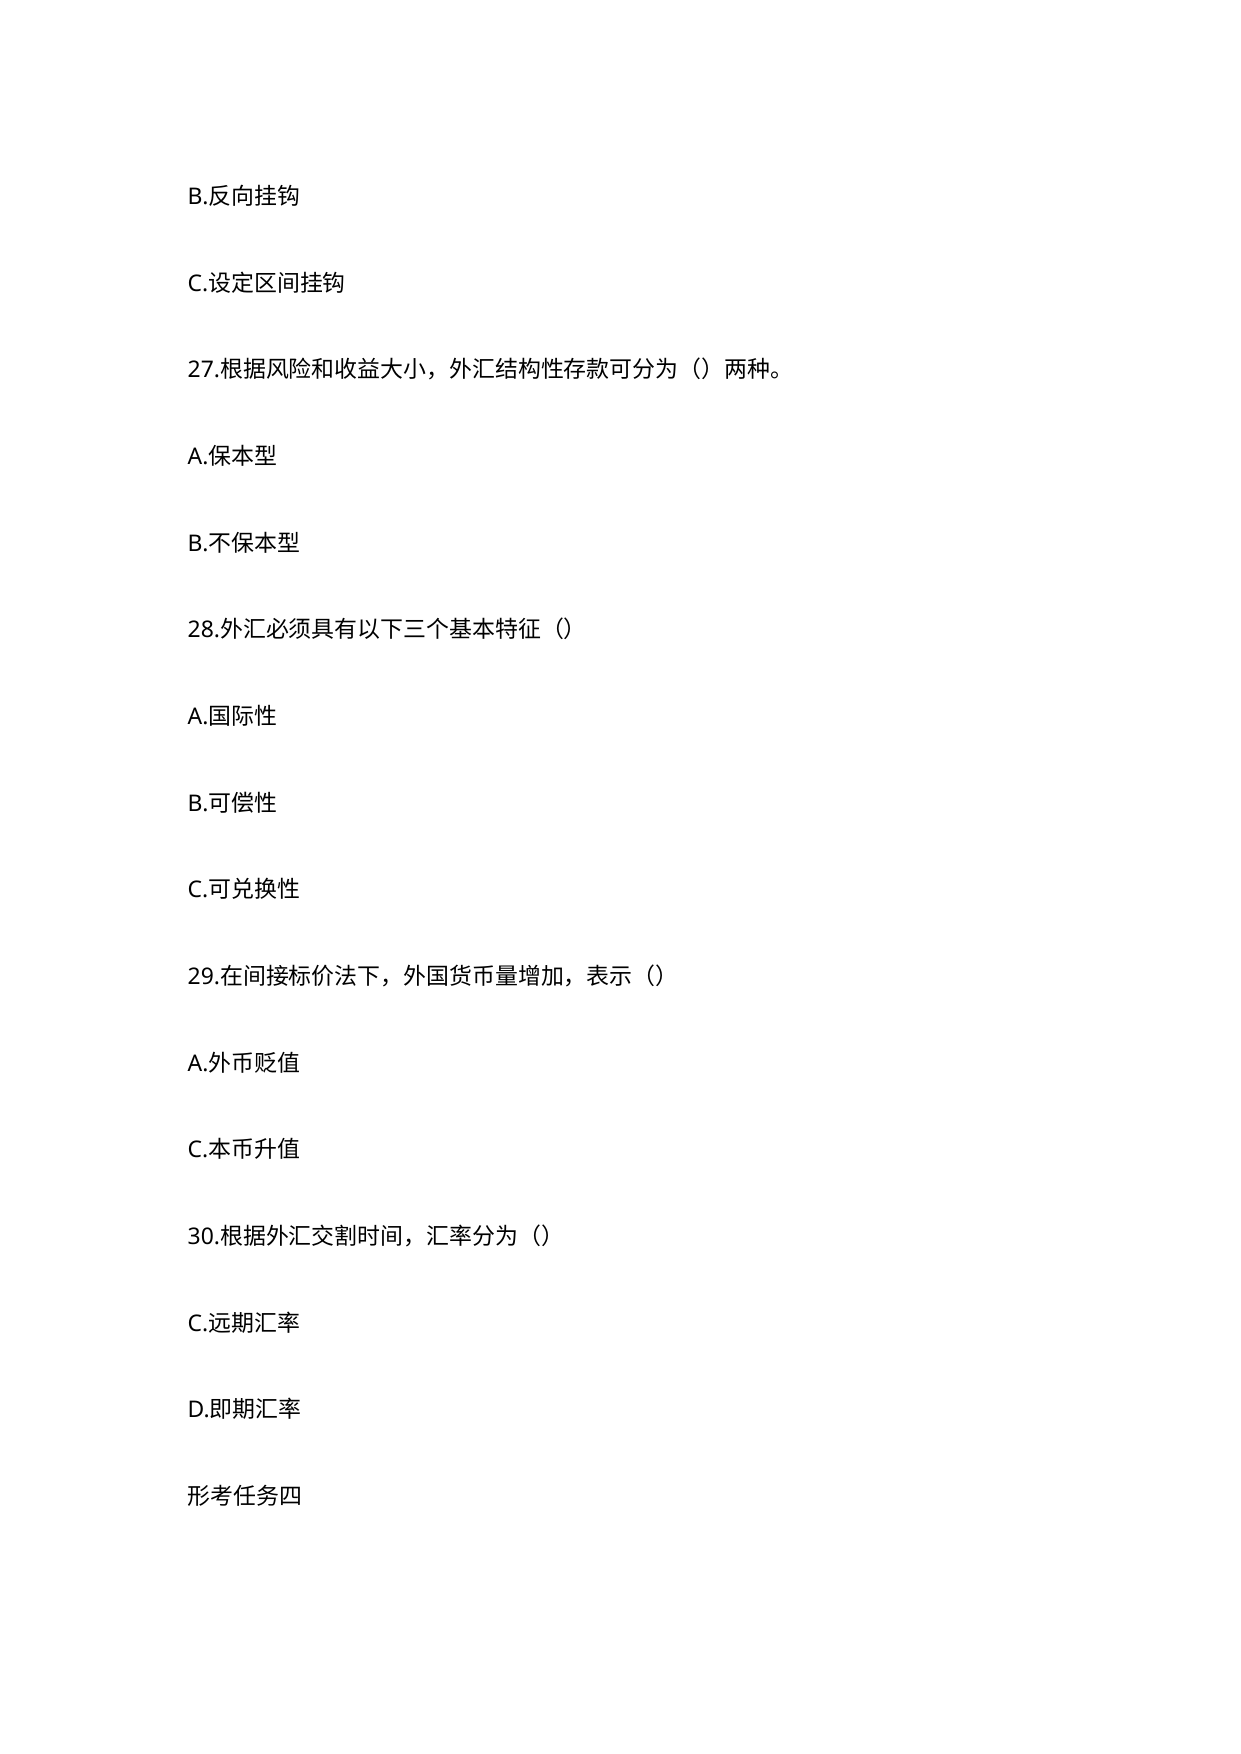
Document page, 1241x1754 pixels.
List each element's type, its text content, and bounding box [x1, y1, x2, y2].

text 形考任务四 [187, 1462, 1053, 1527]
text C.设定区间挂钩 [187, 249, 1053, 314]
text B.反向挂钩 [187, 162, 1053, 227]
text C.本币升值 [187, 1115, 1053, 1180]
text 28.外汇必须具有以下三个基本特征（） [187, 595, 1053, 660]
text C.可兑换性 [187, 855, 1053, 920]
text 27.根据风险和收益大小，外汇结构性存款可分为（）两种。 [187, 335, 1053, 400]
text 30.根据外汇交割时间，汇率分为（） [187, 1202, 1053, 1267]
text A.外币贬值 [187, 1029, 1053, 1094]
text A.保本型 [187, 422, 1053, 487]
text D.即期汇率 [187, 1375, 1053, 1440]
text B.不保本型 [187, 509, 1053, 574]
text C.远期汇率 [187, 1289, 1053, 1354]
text B.可偿性 [187, 769, 1053, 834]
text A.国际性 [187, 682, 1053, 747]
text 29.在间接标价法下，外国货币量增加，表示（） [187, 942, 1053, 1007]
